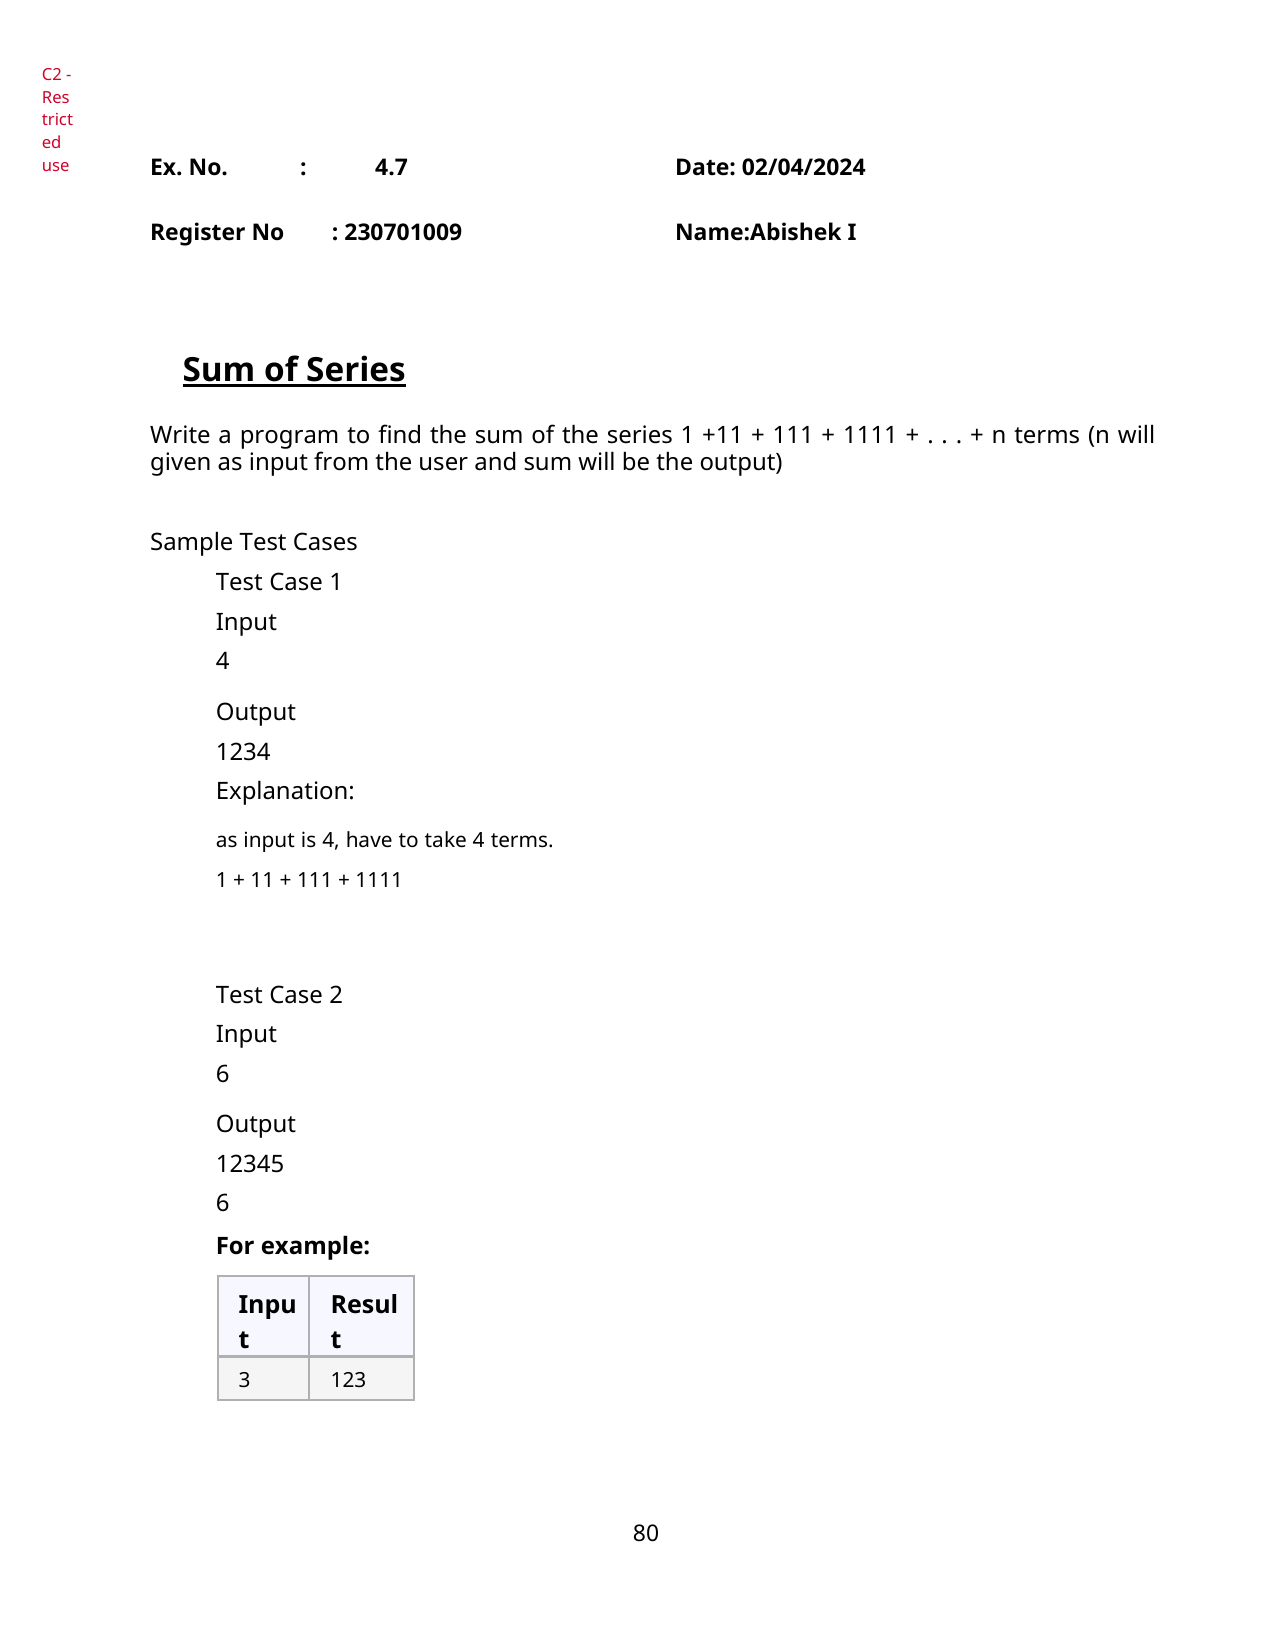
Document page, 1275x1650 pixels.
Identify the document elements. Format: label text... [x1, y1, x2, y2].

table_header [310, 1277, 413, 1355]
text Output 123456 [216, 1107, 297, 1219]
text Output 1234 [216, 695, 297, 767]
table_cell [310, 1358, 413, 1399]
text as input is 4, have to take 4 terms. 1 + 11 + 111 + 1111 [216, 825, 554, 893]
text Register No : 230701009 Name:Abishek I [150, 216, 1158, 247]
text Sum of Series [182, 346, 1158, 391]
text Explanation: [216, 774, 1158, 806]
text 6 [216, 1056, 1158, 1089]
text Test Case 1 Input [216, 565, 343, 637]
text Sample Test Cases [150, 525, 1158, 558]
text Ex. No. : 4.7 Date: 02/04/2024 [150, 151, 1158, 182]
text Write a program to find the sum of the series 1 +11 + 111 + 1111 + . . . + n terms (n will given as input from the user and sum will be the output) [150, 421, 1158, 477]
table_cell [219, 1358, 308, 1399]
text Test Case 2 Input [216, 978, 343, 1049]
text 4 [216, 644, 1158, 676]
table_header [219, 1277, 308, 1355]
text For example: [216, 1229, 1158, 1261]
